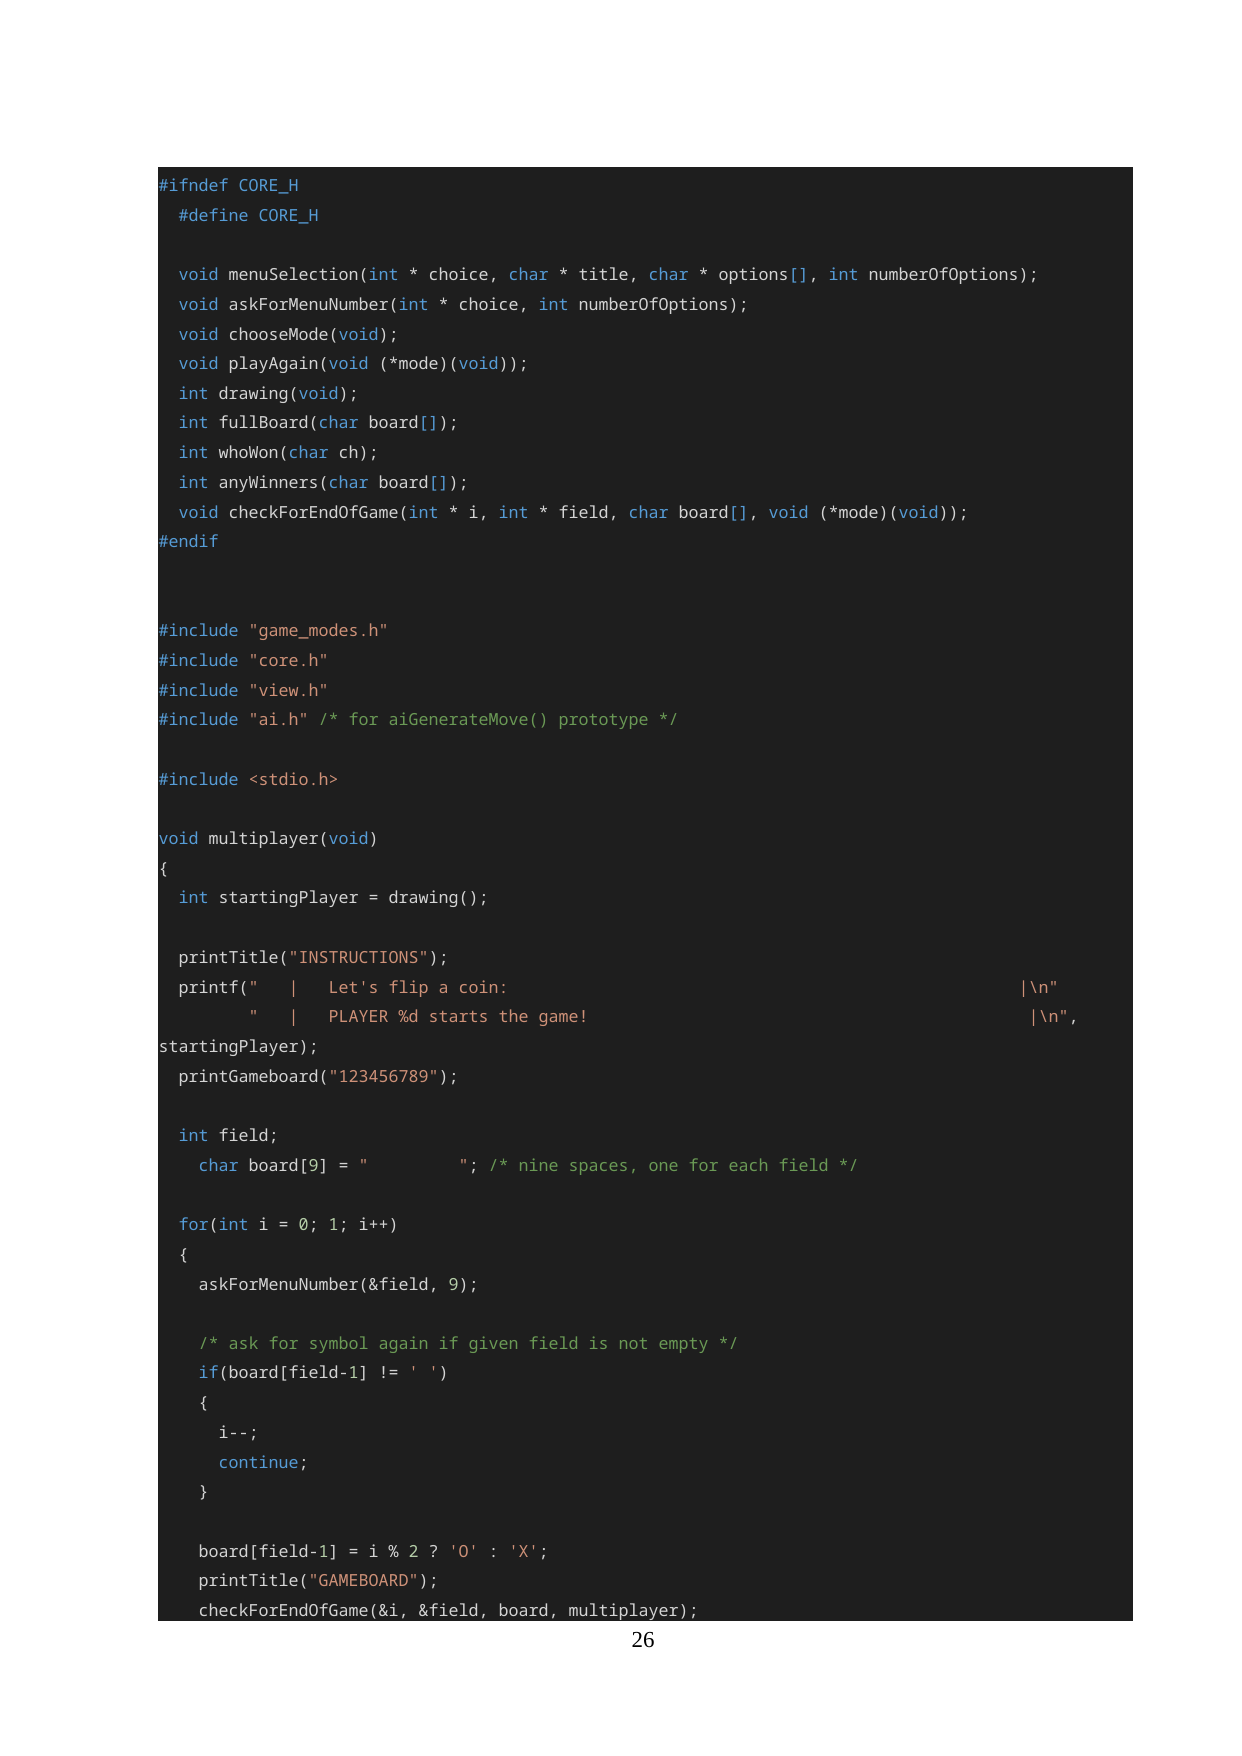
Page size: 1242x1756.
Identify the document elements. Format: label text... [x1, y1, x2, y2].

text #include <stdio.h> [158, 760, 1133, 790]
text } [158, 1473, 1133, 1503]
text printTitle("INSTRUCTIONS"); [158, 938, 1133, 968]
text #endif [158, 523, 1133, 553]
text { [158, 1235, 1133, 1265]
text int anyWinners(char board[]); [158, 463, 1133, 493]
text #define CORE_H [158, 196, 1133, 226]
text printTitle("GAMEBOARD"); [158, 1562, 1133, 1592]
text " | PLAYER %d starts the game! |\n", startingPlayer); [158, 998, 1133, 1057]
text #include "ai.h" /* for aiGenerateMove() prototype */ [158, 701, 1133, 731]
text #include "game_modes.h" [158, 612, 1133, 642]
text int drawing(void); [158, 374, 1133, 404]
text printGameboard("123456789"); [158, 1057, 1133, 1087]
text int fullBoard(char board[]); [158, 404, 1133, 434]
text #ifndef CORE_H [158, 167, 1133, 196]
text void checkForEndOfGame(int * i, int * field, char board[], void (*mode)(void)); [158, 493, 1133, 523]
text { [158, 849, 1133, 879]
text int startingPlayer = drawing(); [158, 879, 1133, 909]
text #include "core.h" [158, 642, 1133, 671]
text int field; [158, 1117, 1133, 1146]
text char board[9] = " "; /* nine spaces, one for each field */ [158, 1146, 1133, 1176]
text askForMenuNumber(&field, 9); [158, 1265, 1133, 1295]
text #include "view.h" [158, 671, 1133, 701]
text i--; [158, 1413, 1133, 1443]
text void playAgain(void (*mode)(void)); [158, 345, 1133, 374]
text /* ask for symbol again if given field is not empty */ [158, 1324, 1133, 1354]
text board[field-1] = i % 2 ? 'O' : 'X'; [158, 1532, 1133, 1562]
text int whoWon(char ch); [158, 434, 1133, 463]
text if(board[field-1] != ' ') [158, 1354, 1133, 1384]
text for(int i = 0; 1; i++) [158, 1206, 1133, 1235]
text printf(" | Let's flip a coin: |\n" [158, 968, 1133, 998]
text { [158, 1384, 1133, 1413]
text void menuSelection(int * choice, char * title, char * options[], int numberOfOptions); [158, 256, 1133, 285]
text void askForMenuNumber(int * choice, int numberOfOptions); [158, 285, 1133, 315]
text void chooseMode(void); [158, 315, 1133, 345]
text checkForEndOfGame(&i, &field, board, multiplayer); [158, 1592, 1133, 1621]
text void multiplayer(void) [158, 820, 1133, 849]
text continue; [158, 1443, 1133, 1473]
